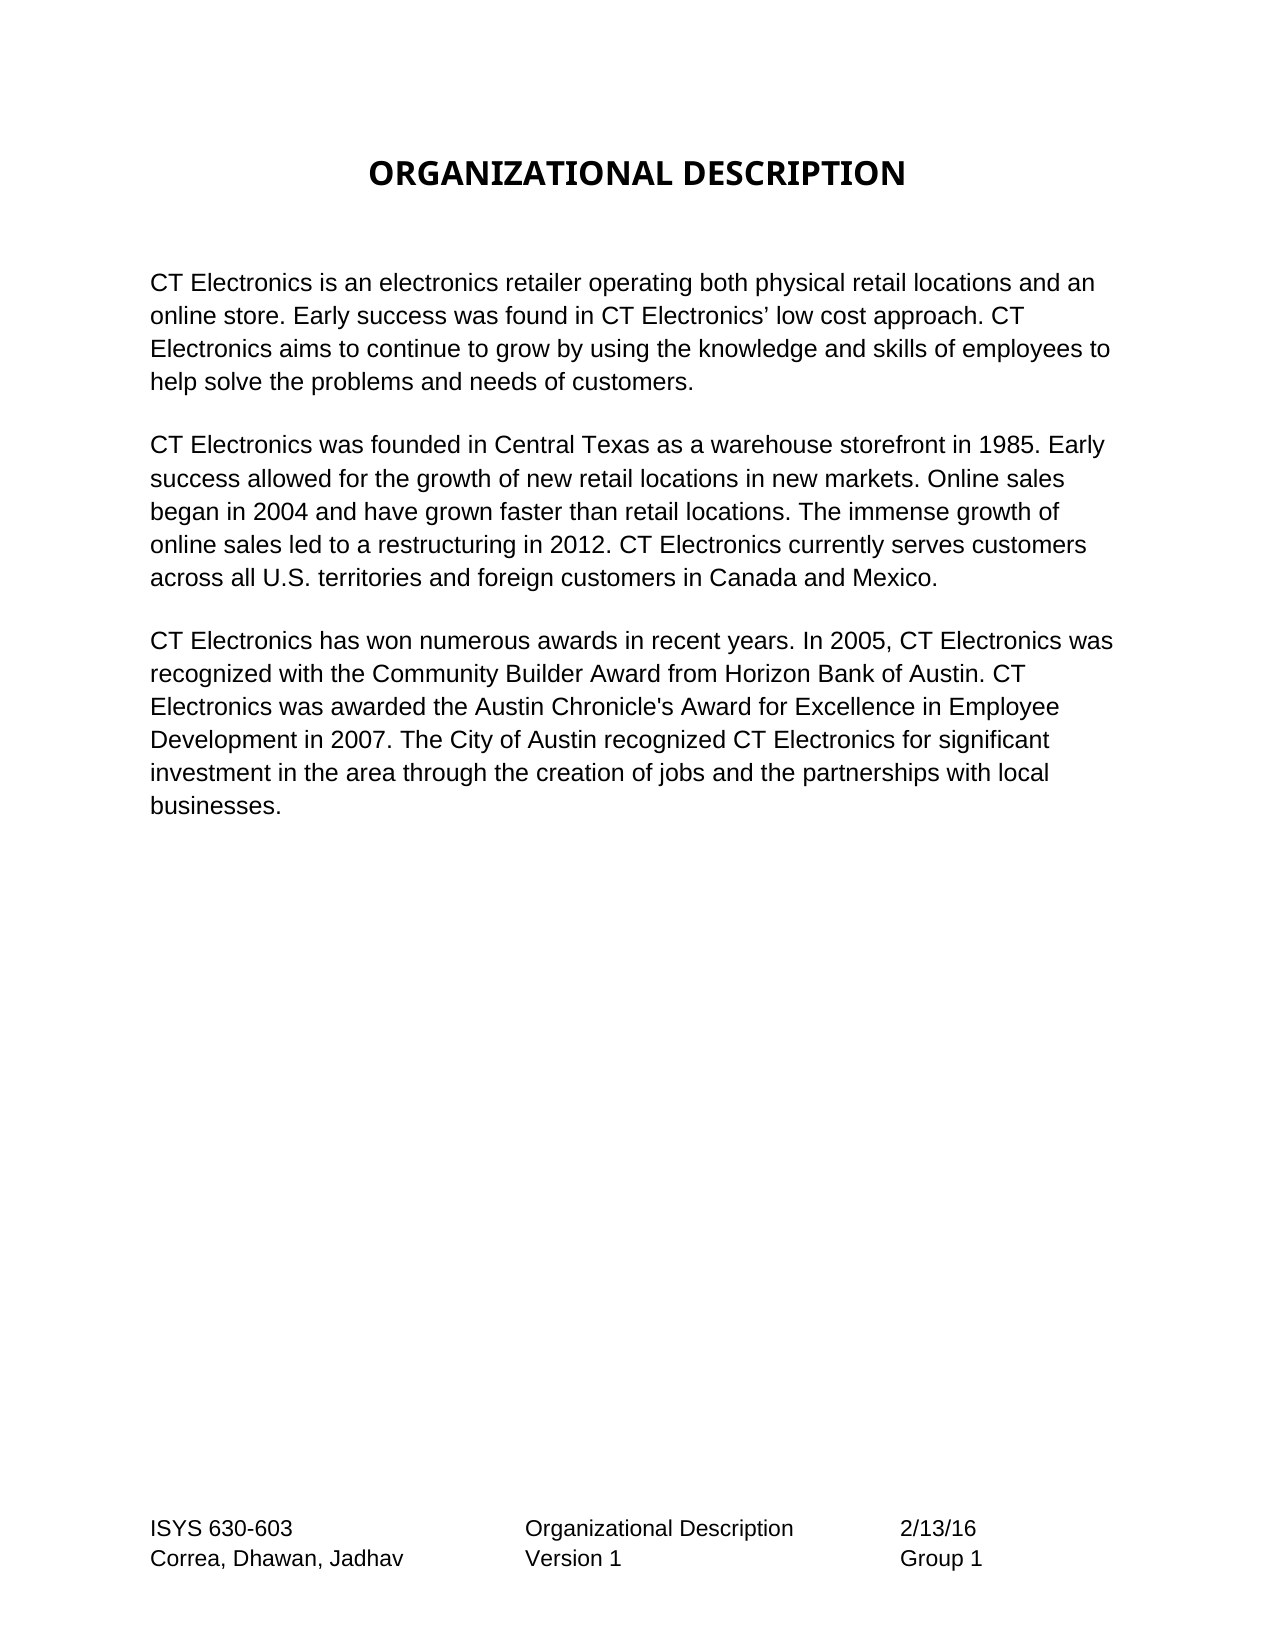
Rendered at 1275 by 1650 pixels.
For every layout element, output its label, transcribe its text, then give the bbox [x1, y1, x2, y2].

text ORGANIZATIONAL DESCRIPTION [150, 150, 1125, 195]
text CT Electronics is an electronics retailer operating both physical retail locations and an online store. Early success was found in CT Electronics’ low cost approach. CT Electronics aims to continue to grow by using the knowledge and skills of employees to help solve the problems and needs of customers. [150, 268, 1125, 396]
text CT Electronics was founded in Central Texas as a warehouse storefront in 1985. Early success allowed for the growth of new retail locations in new markets. Online sales began in 2004 and have grown faster than retail locations. The immense growth of online sales led to a restructuring in 2012. CT Electronics currently serves customers across all U.S. territories and foreign customers in Canada and Mexico. [150, 431, 1125, 591]
text CT Electronics has won numerous awards in recent years. In 2005, CT Electronics was recognized with the Community Builder Award from Horizon Bank of Austin. CT Electronics was awarded the Austin Chronicle's Award for Excellence in Employee Development in 2007. The City of Austin recognized CT Electronics for significant investment in the area through the creation of jobs and the partnerships with local businesses. [150, 626, 1125, 820]
